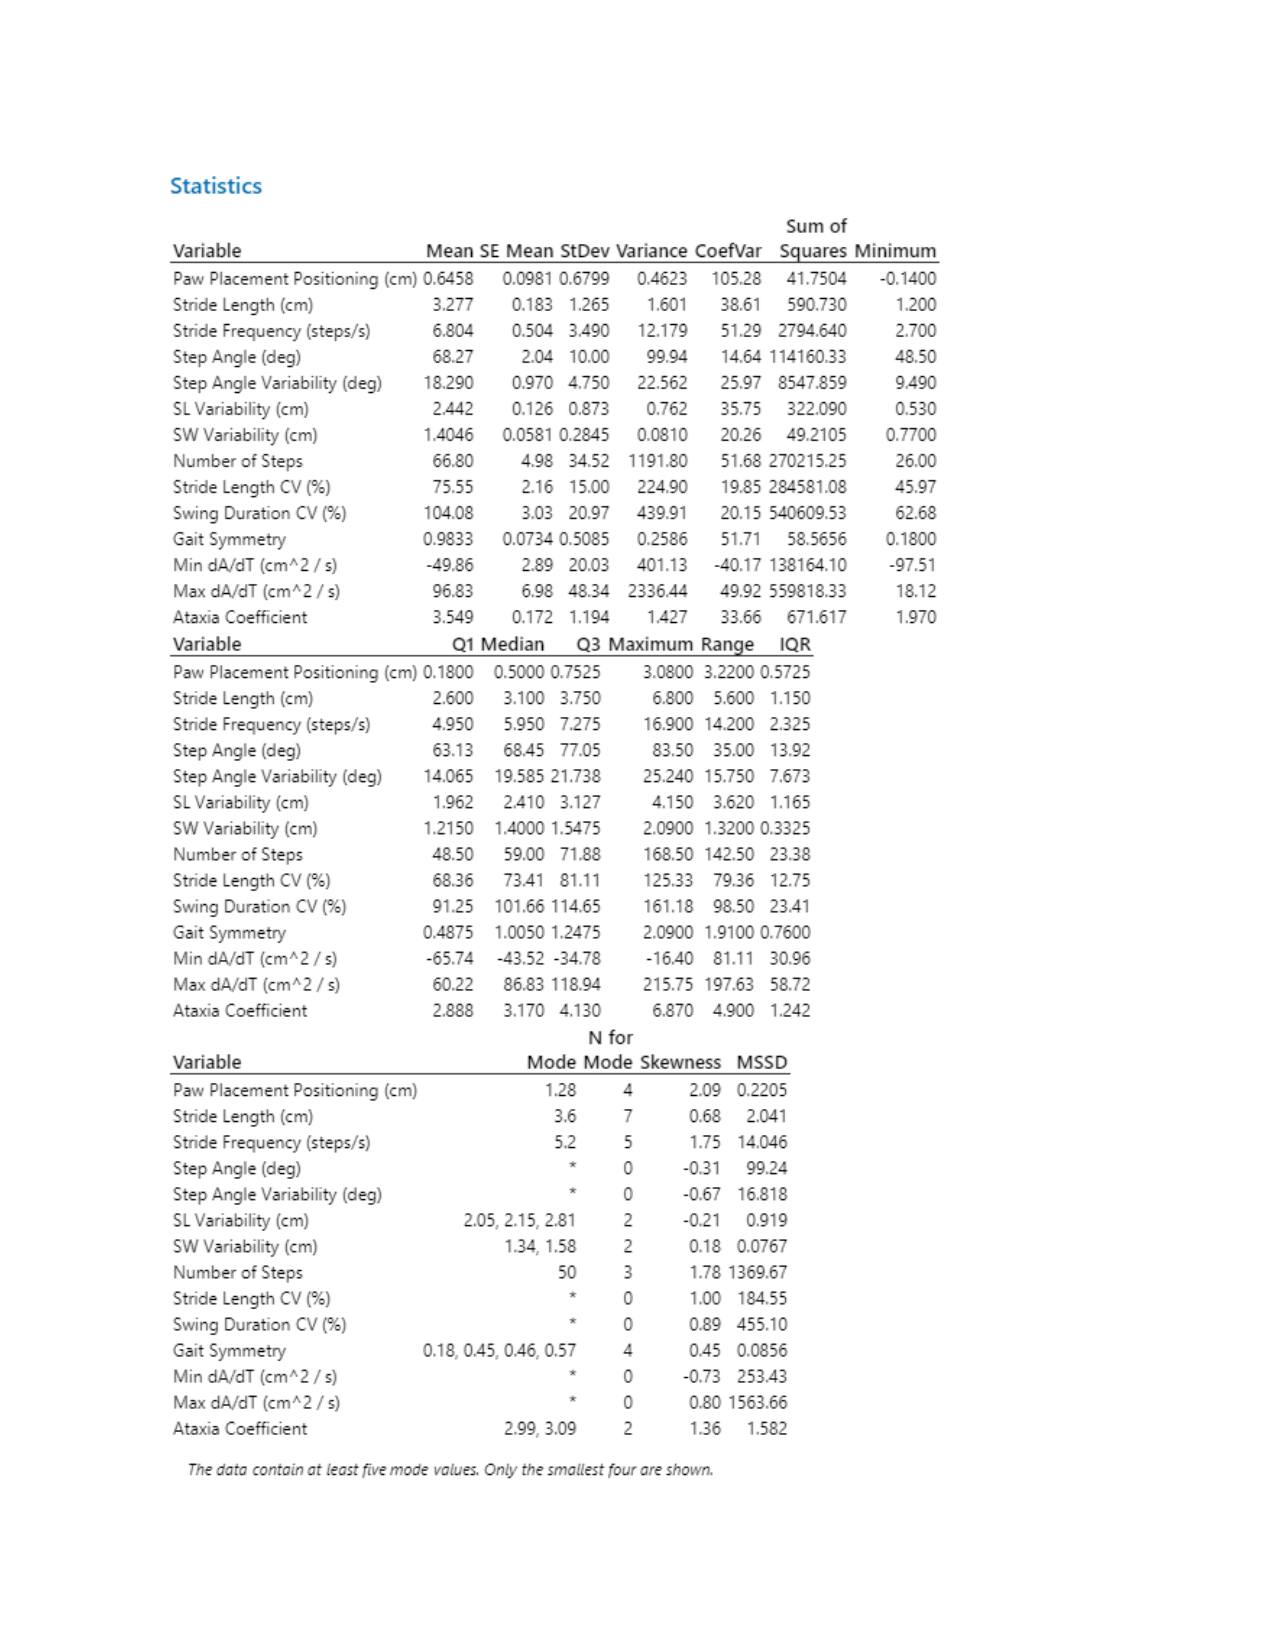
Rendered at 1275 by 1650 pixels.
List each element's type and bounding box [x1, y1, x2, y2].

picture [150, 150, 960, 1500]
